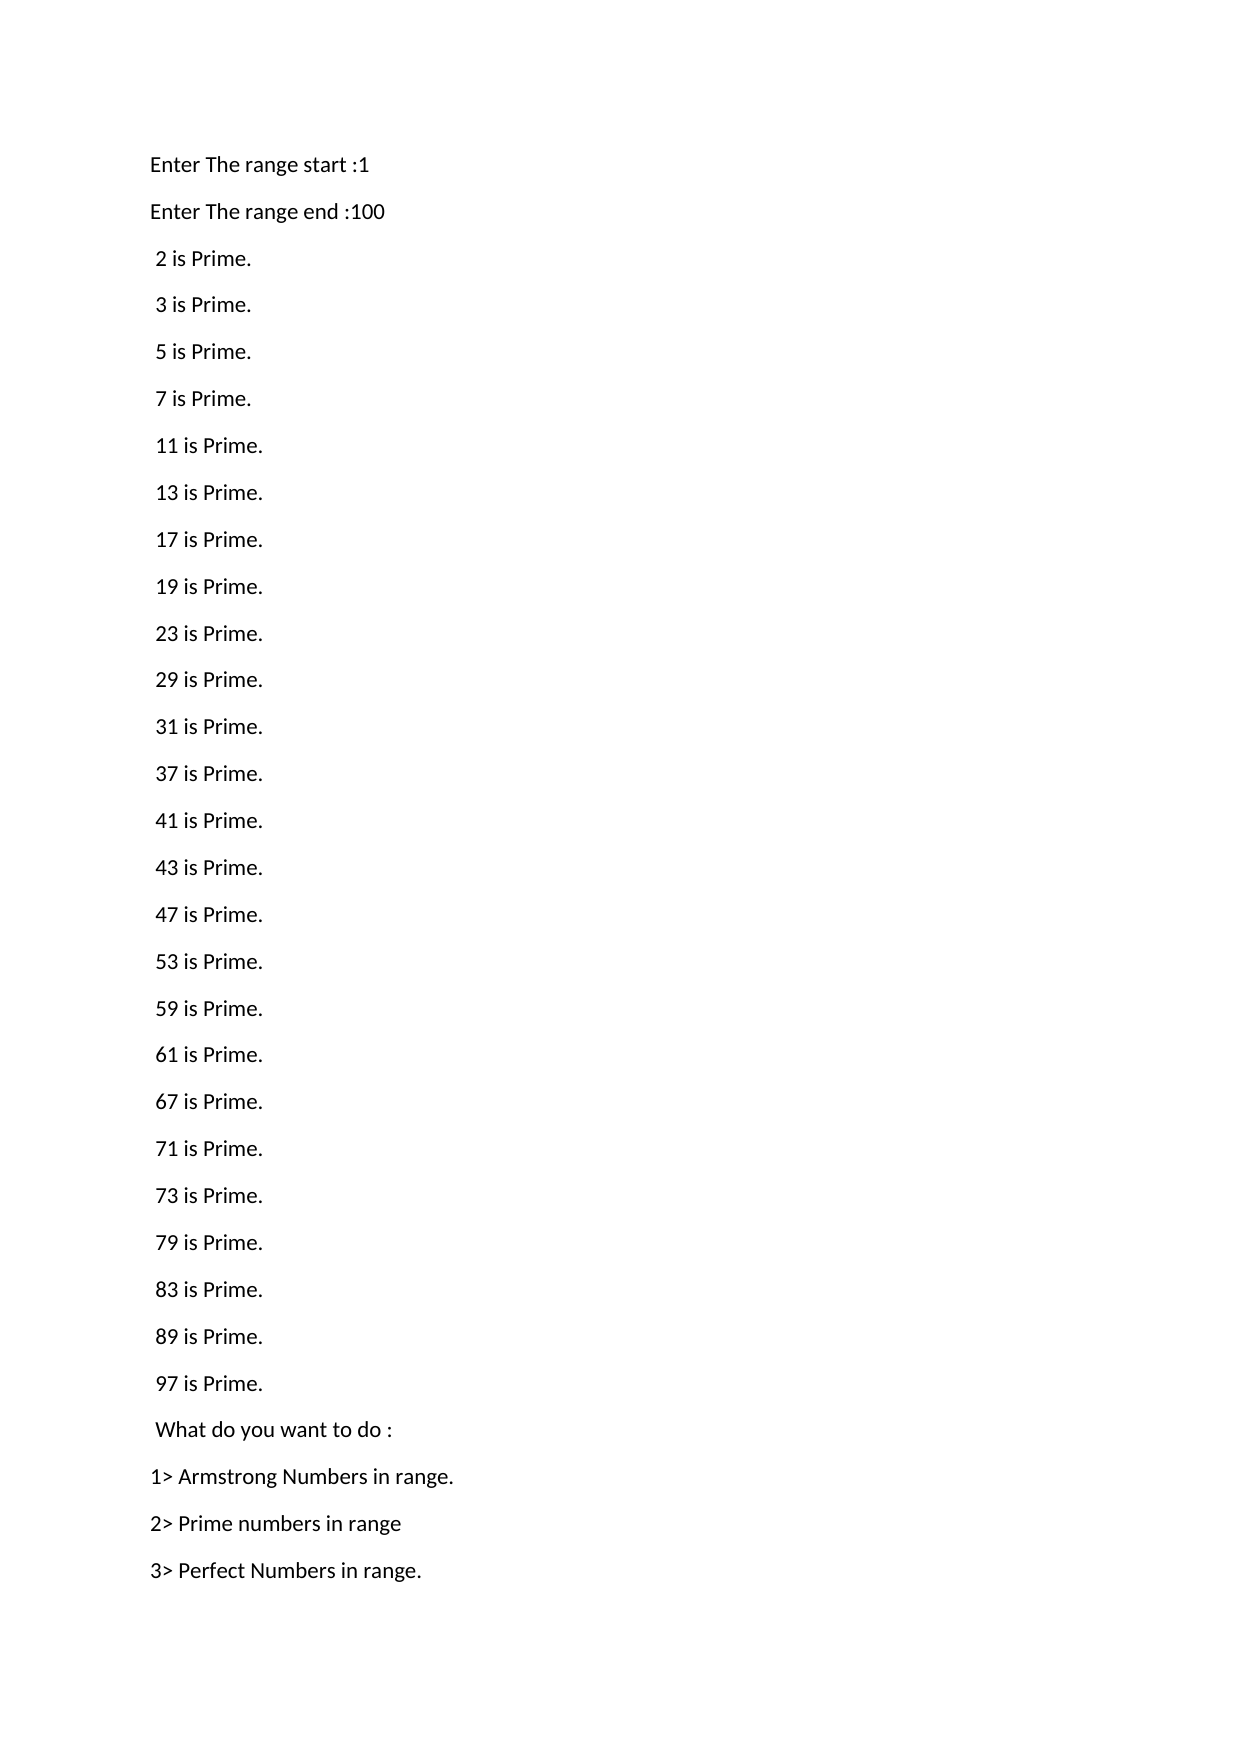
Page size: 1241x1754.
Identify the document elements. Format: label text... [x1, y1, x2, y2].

text 23 is Prime. [150, 619, 1090, 647]
text 59 is Prime. [150, 994, 1090, 1022]
text 89 is Prime. [150, 1322, 1090, 1350]
text 17 is Prime. [150, 525, 1090, 553]
text 1> Armstrong Numbers in range. [150, 1462, 1090, 1491]
text 73 is Prime. [150, 1181, 1090, 1209]
text 37 is Prime. [150, 759, 1090, 787]
text 19 is Prime. [150, 572, 1090, 600]
text 79 is Prime. [150, 1228, 1090, 1256]
text 2 is Prime. [150, 244, 1090, 272]
text 5 is Prime. [150, 337, 1090, 366]
text 47 is Prime. [150, 900, 1090, 928]
text 2> Prime numbers in range [150, 1509, 1090, 1537]
text 3 is Prime. [150, 291, 1090, 319]
text 67 is Prime. [150, 1087, 1090, 1116]
text 29 is Prime. [150, 666, 1090, 694]
text What do you want to do : [150, 1416, 1090, 1444]
text 53 is Prime. [150, 947, 1090, 975]
text 83 is Prime. [150, 1275, 1090, 1303]
text Enter The range start :1 [150, 150, 1090, 178]
text 31 is Prime. [150, 712, 1090, 741]
text 71 is Prime. [150, 1134, 1090, 1162]
text 7 is Prime. [150, 384, 1090, 412]
text 11 is Prime. [150, 431, 1090, 459]
text 13 is Prime. [150, 478, 1090, 506]
text 43 is Prime. [150, 853, 1090, 881]
text 61 is Prime. [150, 1041, 1090, 1069]
text 41 is Prime. [150, 806, 1090, 834]
text Enter The range end :100 [150, 197, 1090, 225]
text 97 is Prime. [150, 1369, 1090, 1397]
text 3> Perfect Numbers in range. [150, 1556, 1090, 1584]
